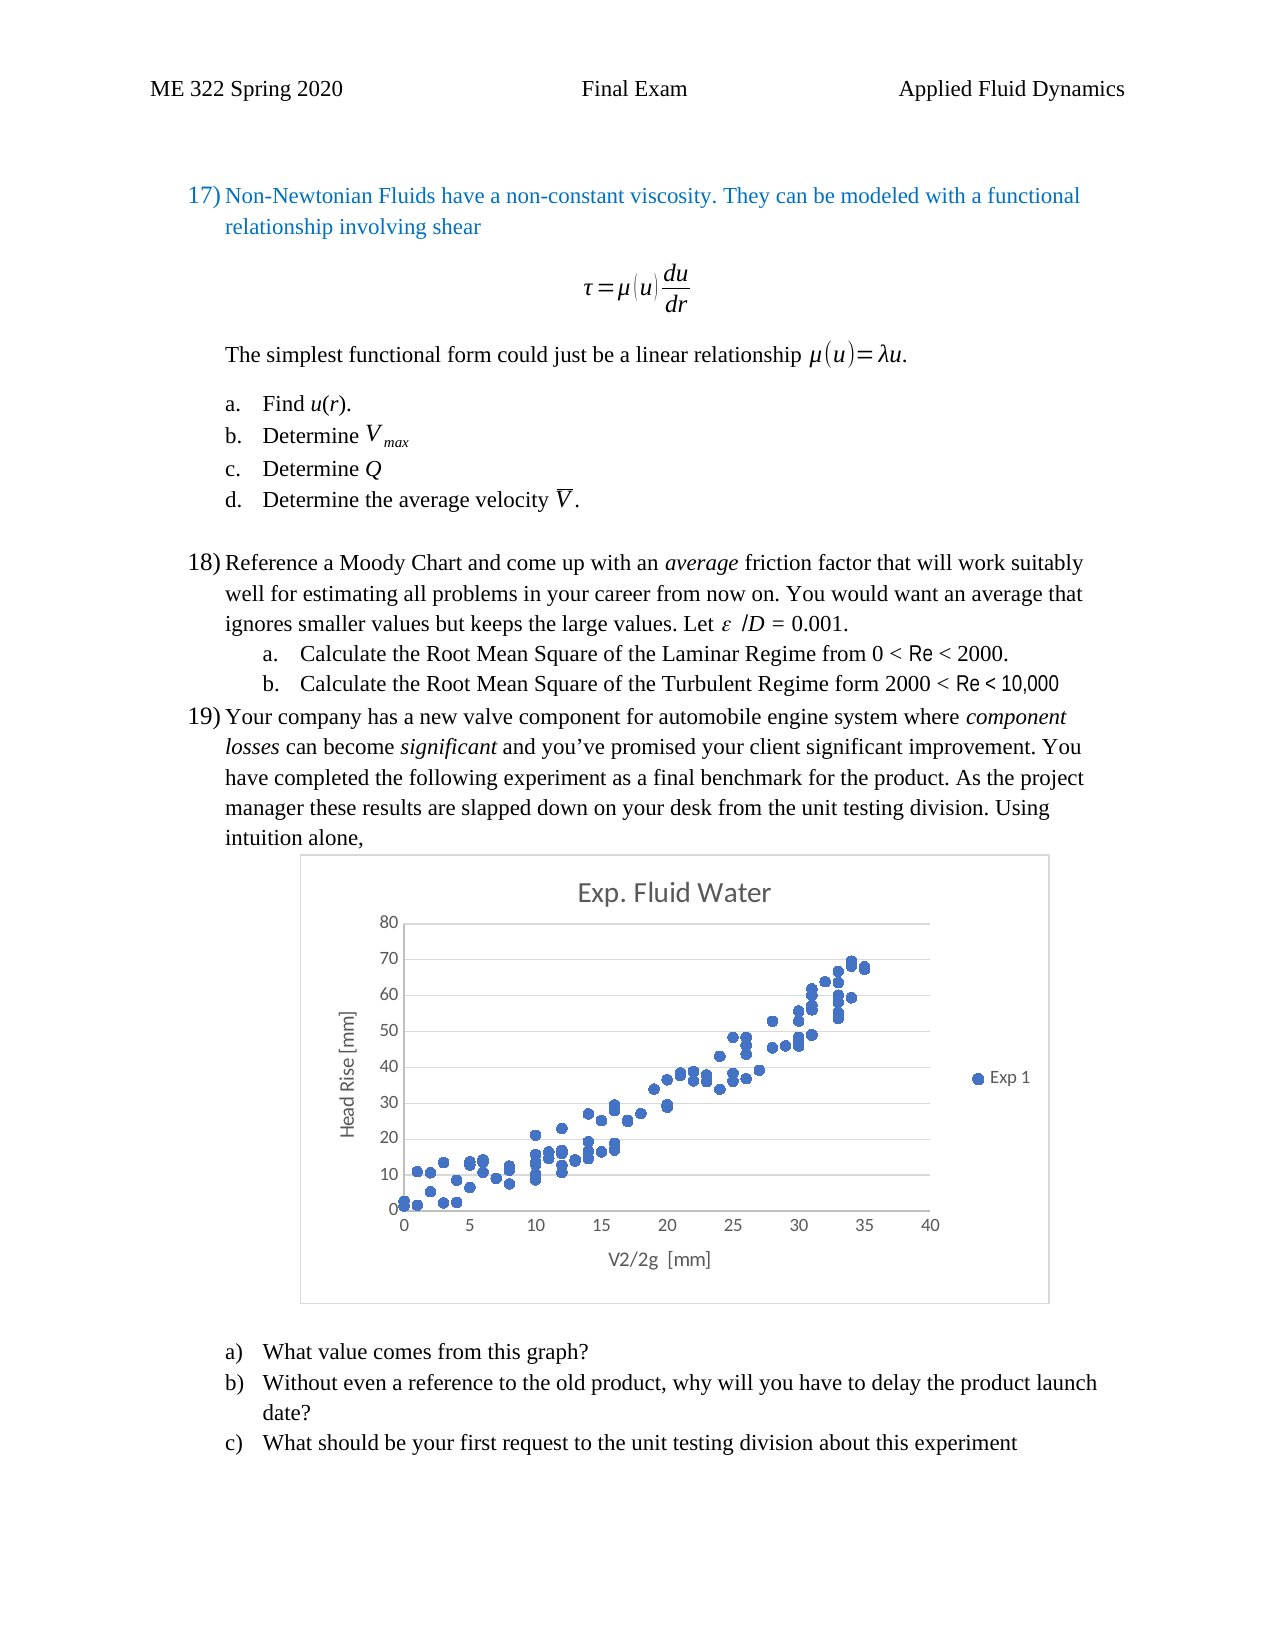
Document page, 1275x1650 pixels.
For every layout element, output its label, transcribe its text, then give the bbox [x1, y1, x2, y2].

list Determine Q [225, 455, 1125, 481]
list Calculate the Root Mean Square of the Turbulent Regime form 2000 < Re < 10,000 [262, 670, 1125, 697]
text The simplest functional form could just be a linear relationship . [150, 339, 1125, 369]
list Reference a Moody Chart and come up with an average friction factor that will work suitably well for estimating all problems in your career from now on. You would want an average that ignores smaller values but keeps the large values. Let D = 0.001. [187, 547, 1125, 636]
list Without even a reference to the old product, why will you have to delay the product launch date? [225, 1368, 1125, 1425]
list Determine [225, 420, 1125, 451]
list What should be your first request to the unit testing division about this experiment [225, 1429, 1125, 1455]
list Determine the average velocity . [225, 485, 1125, 513]
list Calculate the Root Mean Square of the Laminar Regime from 0 < Re < 2000. [262, 640, 1125, 666]
list Your company has a new valve component for automobile engine system where component losses can become significant and you’ve promised your client significant improvement. You have completed the following experiment as a final benchmark for the product. As the project manager these results are slapped down on your desk from the unit testing division. Using intuition alone, [187, 701, 1125, 850]
list Non-Newtonian Fluids have a non-constant viscosity. They can be modeled with a functional relationship involving shear [187, 180, 1125, 239]
list Find u(r). [225, 390, 1125, 416]
list What value comes from this graph? [225, 1338, 1125, 1365]
